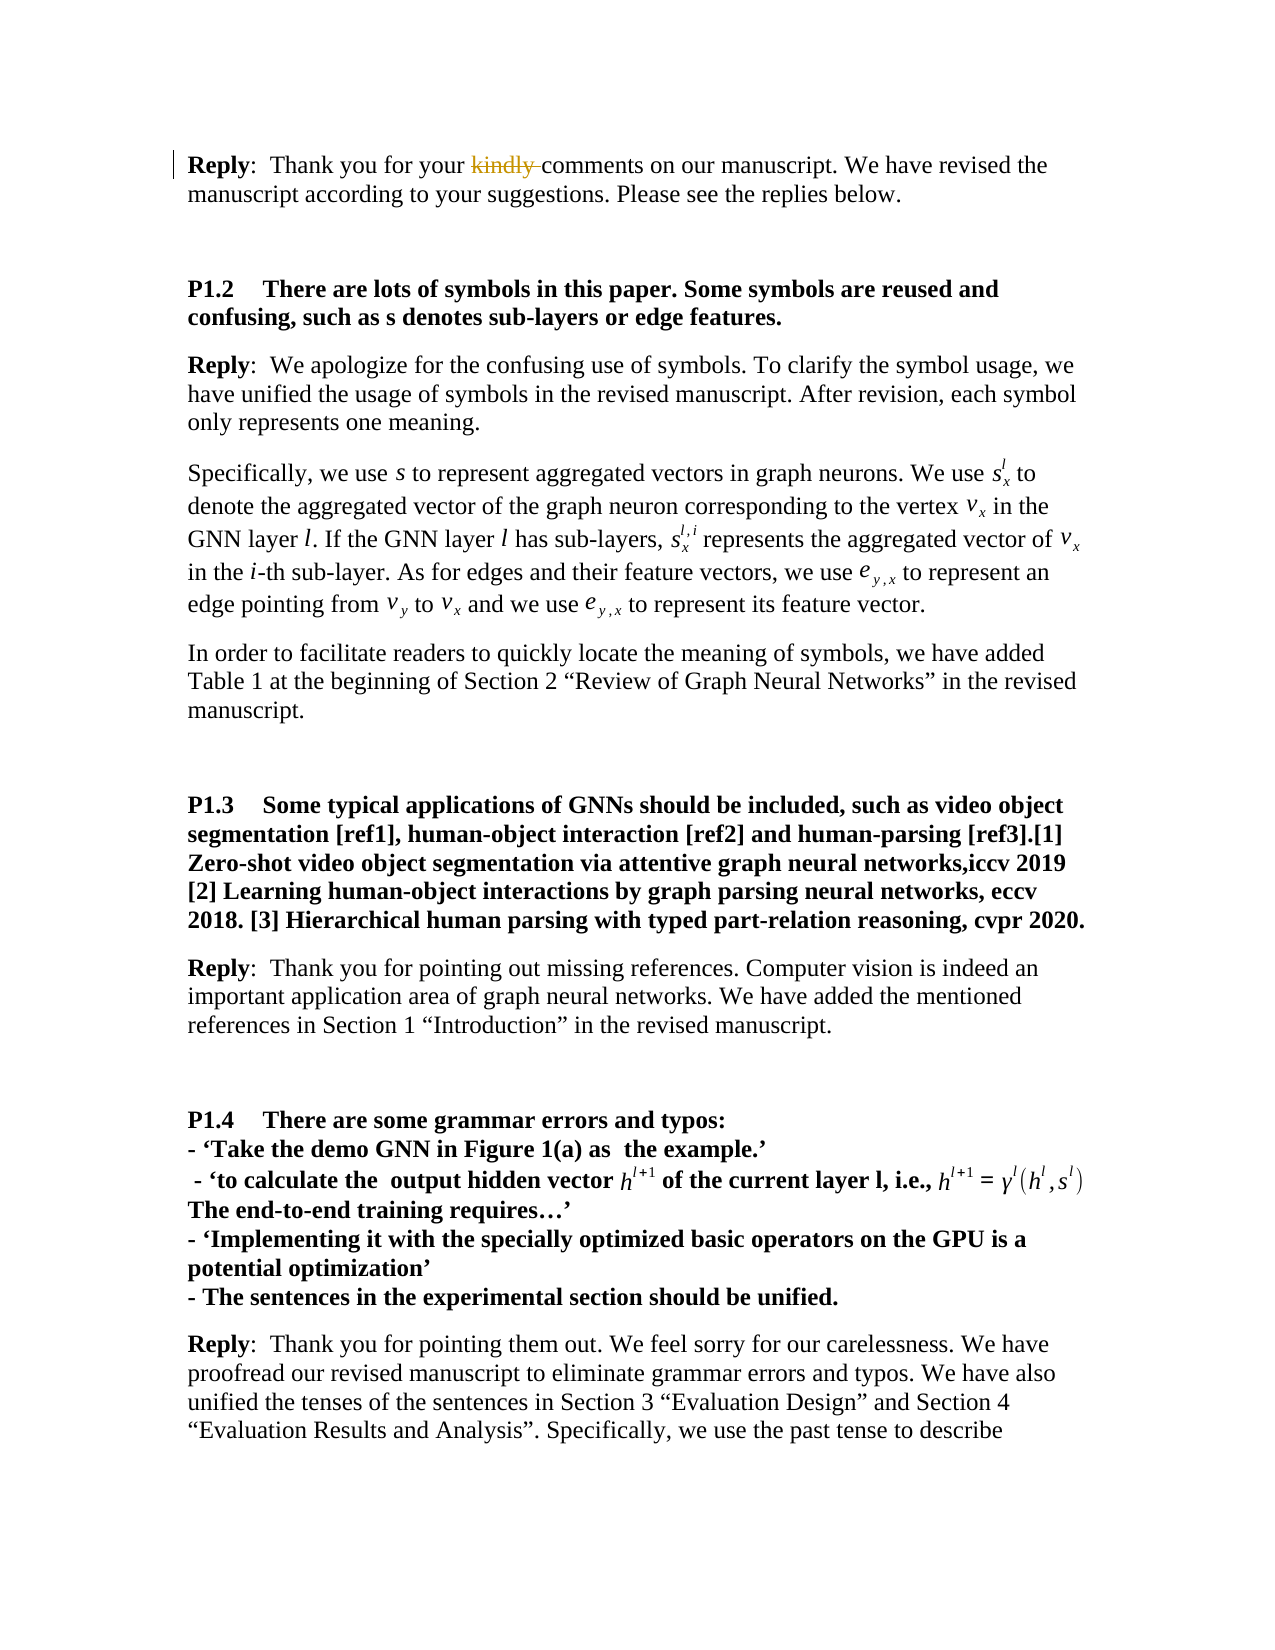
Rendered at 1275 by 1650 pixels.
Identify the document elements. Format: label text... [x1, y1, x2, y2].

text P1.3 Some typical applications of GNNs should be included, such as video object segmentation [ref1], human-object interaction [ref2] and human-parsing [ref3].[1] Zero-shot video object segmentation via attentive graph neural networks,iccv 2019 [2] Learning human-object interactions by graph parsing neural networks, eccv 2018. [3] Hierarchical human parsing with typed part-relation reasoning, cvpr 2020. [187, 790, 1087, 934]
text Specifically, we use to represent aggregated vectors in graph neurons. We use to denote the aggregated vector of the graph neuron corresponding to the vertex in the GNN layer . If the GNN layer has sub-layers, represents the aggregated vector of in the -th sub-layer. As for edges and their feature vectors, we use to represent an edge pointing from to and we use to represent its feature vector. [187, 455, 1087, 619]
text P1.2 There are lots of symbols in this paper. Some symbols are reused and confusing, such as s denotes sub-layers or edge features. [187, 274, 1087, 331]
text Reply: Thank you for pointing out missing references. Computer vision is indeed an important application area of graph neural networks. We have added the mentioned references in Section 1 “Introduction” in the revised manuscript. [187, 953, 1087, 1039]
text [187, 1329, 1087, 1444]
text Reply: Thank you for your comments on our manuscript. We have revised the manuscript according to your suggestions. Please see the replies below. [187, 150, 1087, 207]
text P1.4 There are some grammar errors and typos: - ‘Take the demo GNN in Figure 1(a) as the example.’ - ‘to calculate the output hidden vector of the current layer l, i.e., = The end-to-end training requires…’ - ‘Implementing it with the specially optimized basic operators on the GPU is a potential optimization’ - The sentences in the experimental section should be unified. [187, 1105, 1087, 1311]
text Reply: We apologize for the confusing use of symbols. To clarify the symbol usage, we have unified the usage of symbols in the revised manuscript. After revision, each symbol only represents one meaning. [187, 350, 1087, 436]
text In order to facilitate readers to quickly locate the meaning of symbols, we have added Table 1 at the beginning of Section 2 “Review of Graph Neural Networks” in the revised manuscript. [187, 638, 1087, 724]
